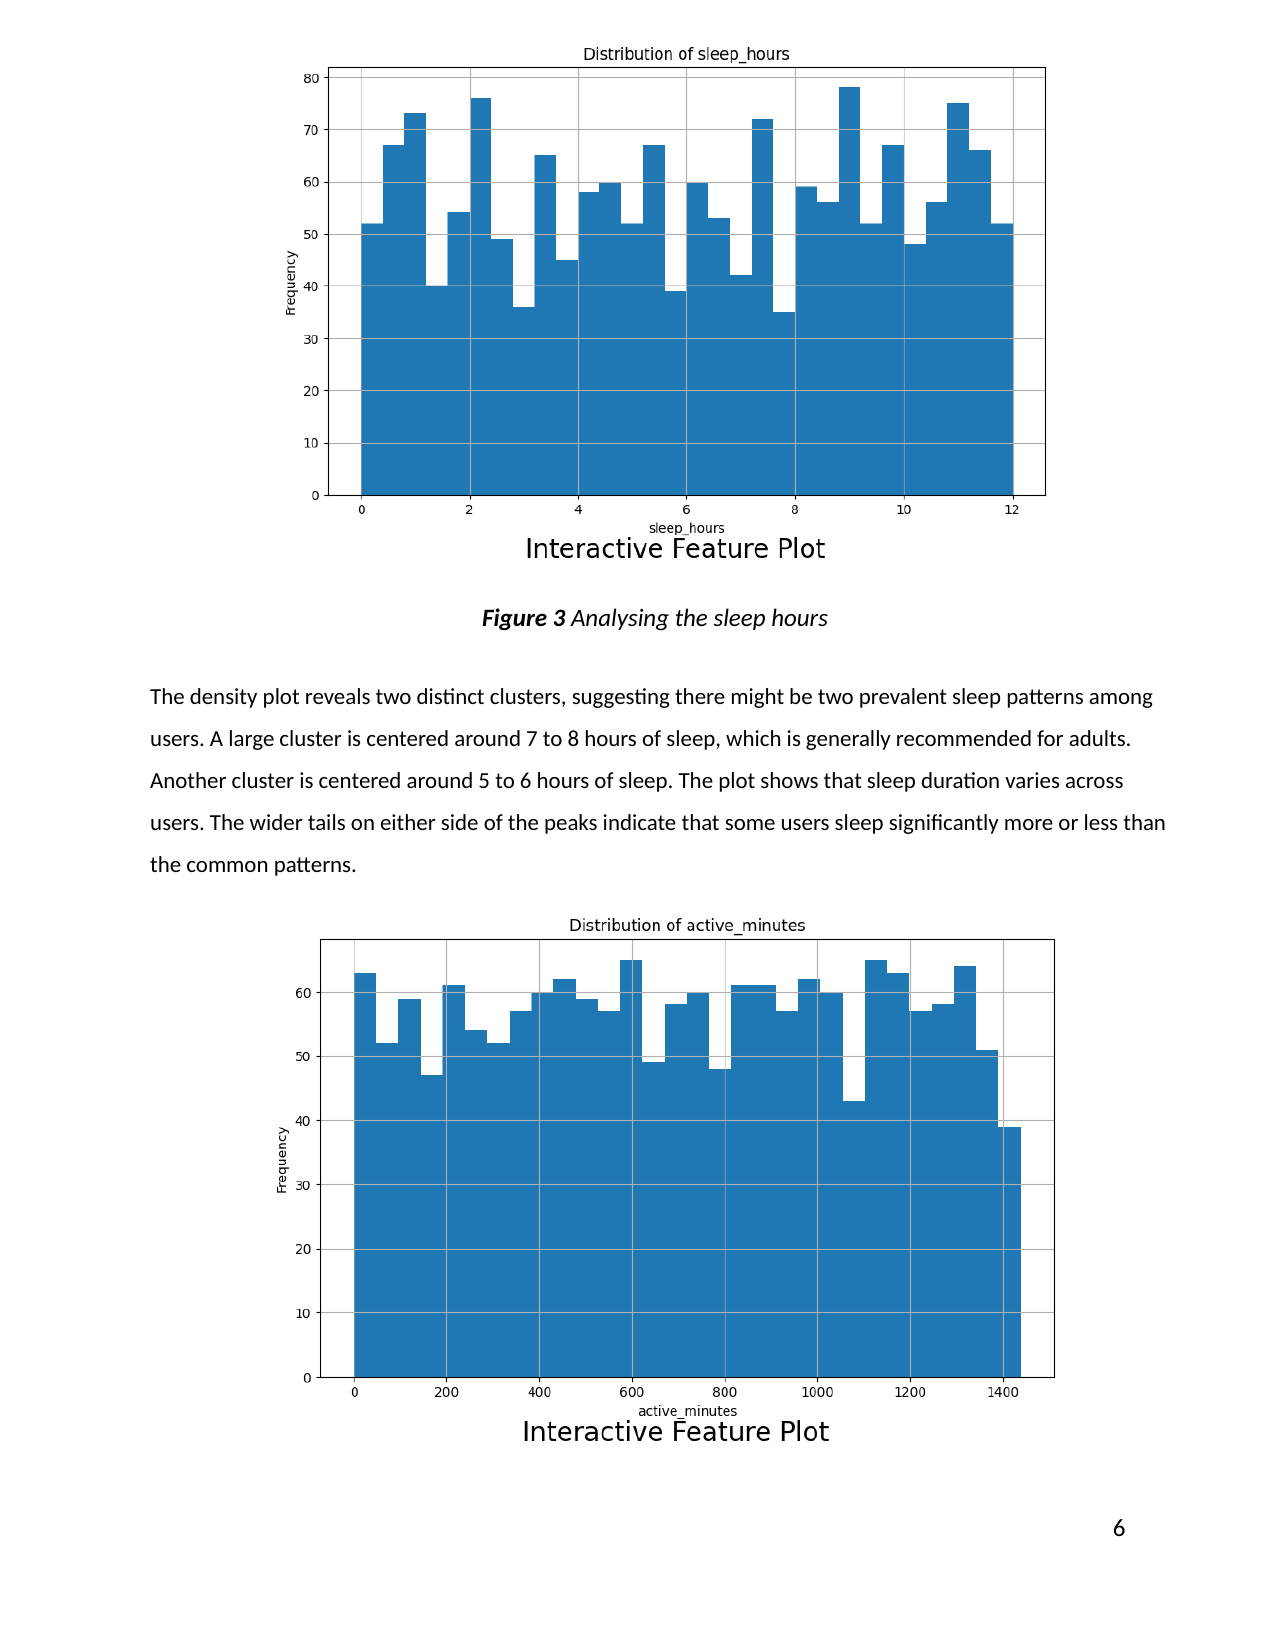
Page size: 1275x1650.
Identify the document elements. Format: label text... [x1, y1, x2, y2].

subtitle Figure 3 Analysing the sleep hours [172, 602, 1140, 633]
text The density plot reveals two distinct clusters, suggesting there might be two prevalent sleep patterns among users. A large cluster is centered around 7 to 8 hours of sleep, which is generally recommended for adults. Another cluster is centered around 5 to 6 hours of sleep. The plot shows that sleep duration varies across users. The wider tails on either side of the peaks indicate that some users sleep significantly more or less than the common patterns. [150, 682, 1178, 878]
picture [275, 37, 1053, 572]
picture [266, 909, 1062, 1456]
